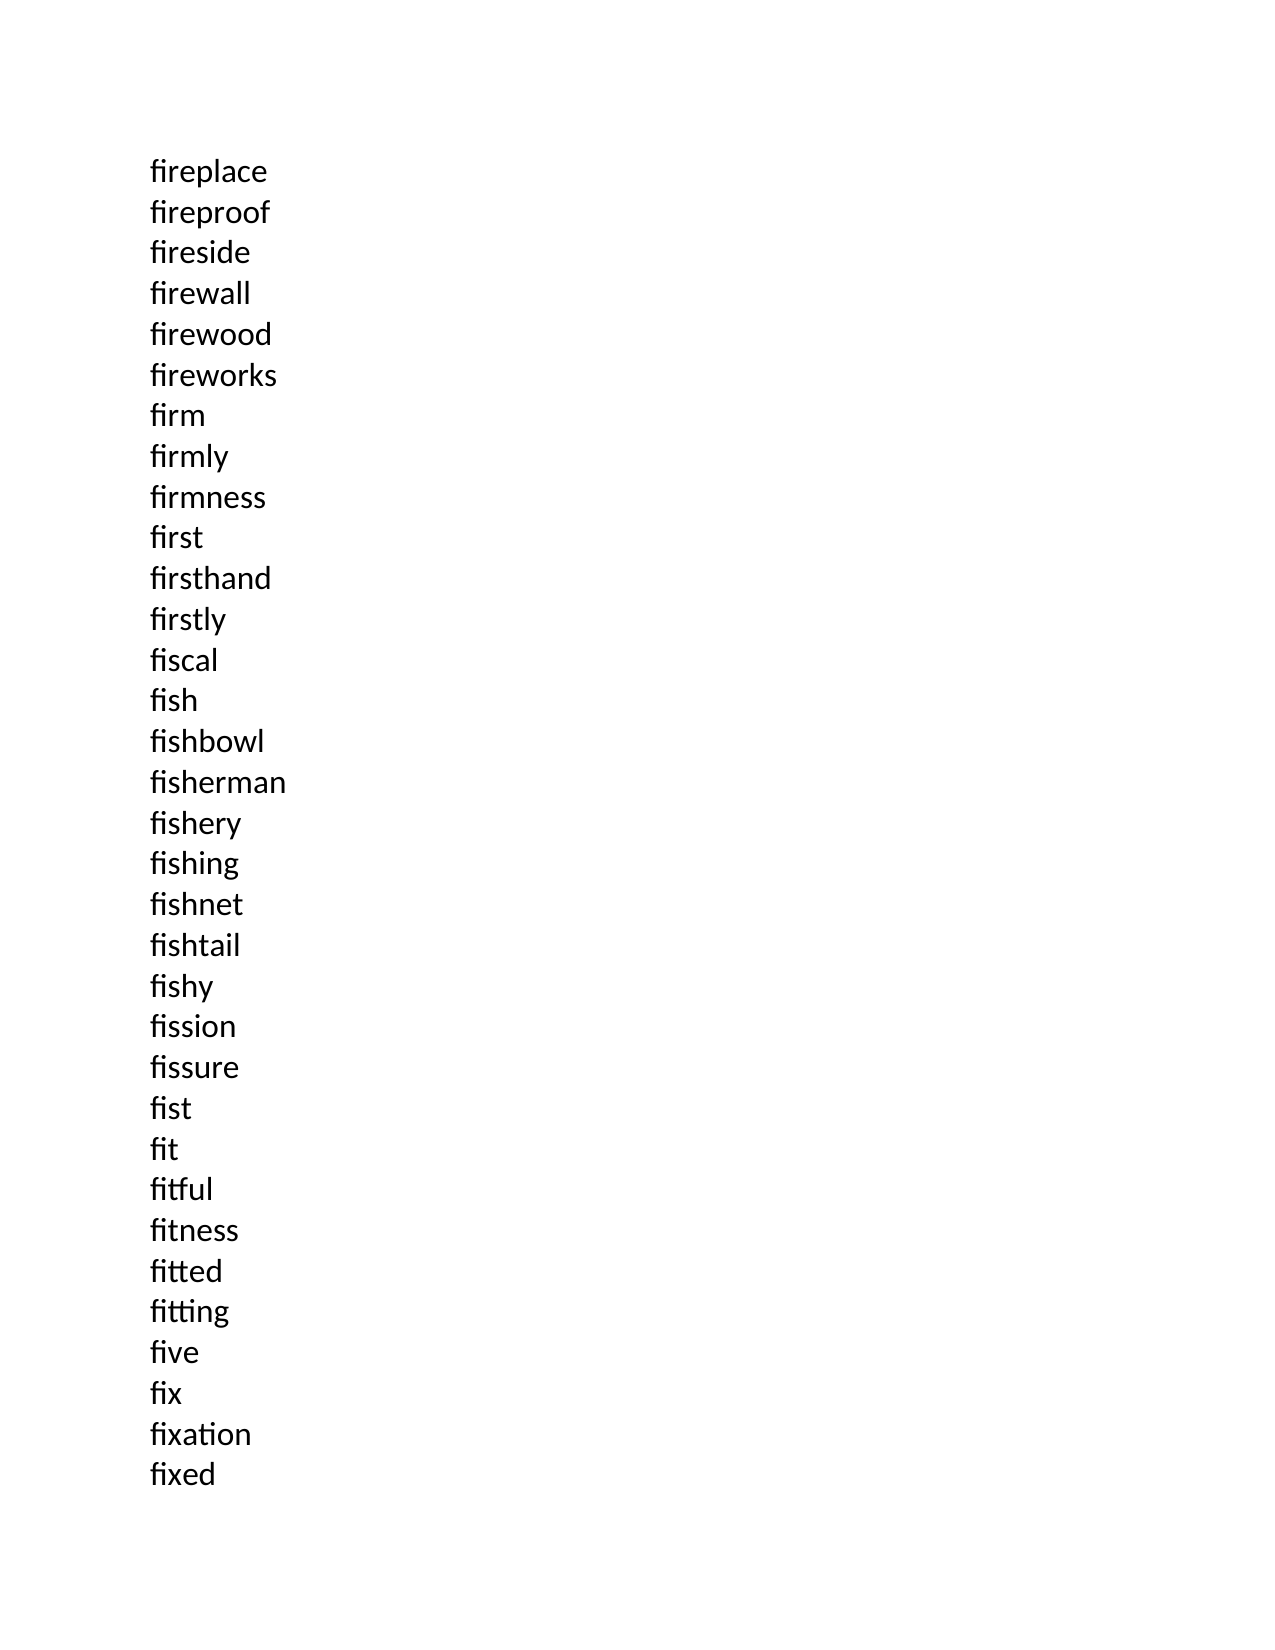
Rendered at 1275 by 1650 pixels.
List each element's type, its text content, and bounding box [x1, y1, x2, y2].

text firmness [150, 476, 1125, 517]
text fist [150, 1087, 1125, 1127]
text fireproof [150, 191, 1125, 231]
text fishery [150, 802, 1125, 842]
text fitful [150, 1168, 1125, 1209]
text firewall [150, 272, 1125, 313]
text firmly [150, 435, 1125, 476]
text fireside [150, 231, 1125, 272]
text fitness [150, 1209, 1125, 1250]
text firm [150, 394, 1125, 435]
text fitting [150, 1290, 1125, 1331]
text fish [150, 679, 1125, 720]
text firsthand [150, 557, 1125, 598]
text fissure [150, 1046, 1125, 1087]
text five [150, 1331, 1125, 1372]
text firewood [150, 313, 1125, 354]
text fishbowl [150, 720, 1125, 761]
text fixation [150, 1413, 1125, 1453]
text fiscal [150, 639, 1125, 679]
text fisherman [150, 761, 1125, 802]
text fireworks [150, 354, 1125, 394]
text firstly [150, 598, 1125, 639]
text fix [150, 1372, 1125, 1413]
text fitted [150, 1250, 1125, 1290]
text fishnet [150, 883, 1125, 924]
text fishy [150, 964, 1125, 1005]
text fishing [150, 842, 1125, 883]
text fission [150, 1005, 1125, 1046]
text fit [150, 1127, 1125, 1168]
text fireplace [150, 150, 1125, 191]
text fishtail [150, 924, 1125, 964]
text first [150, 517, 1125, 557]
text fixed [150, 1453, 1125, 1494]
